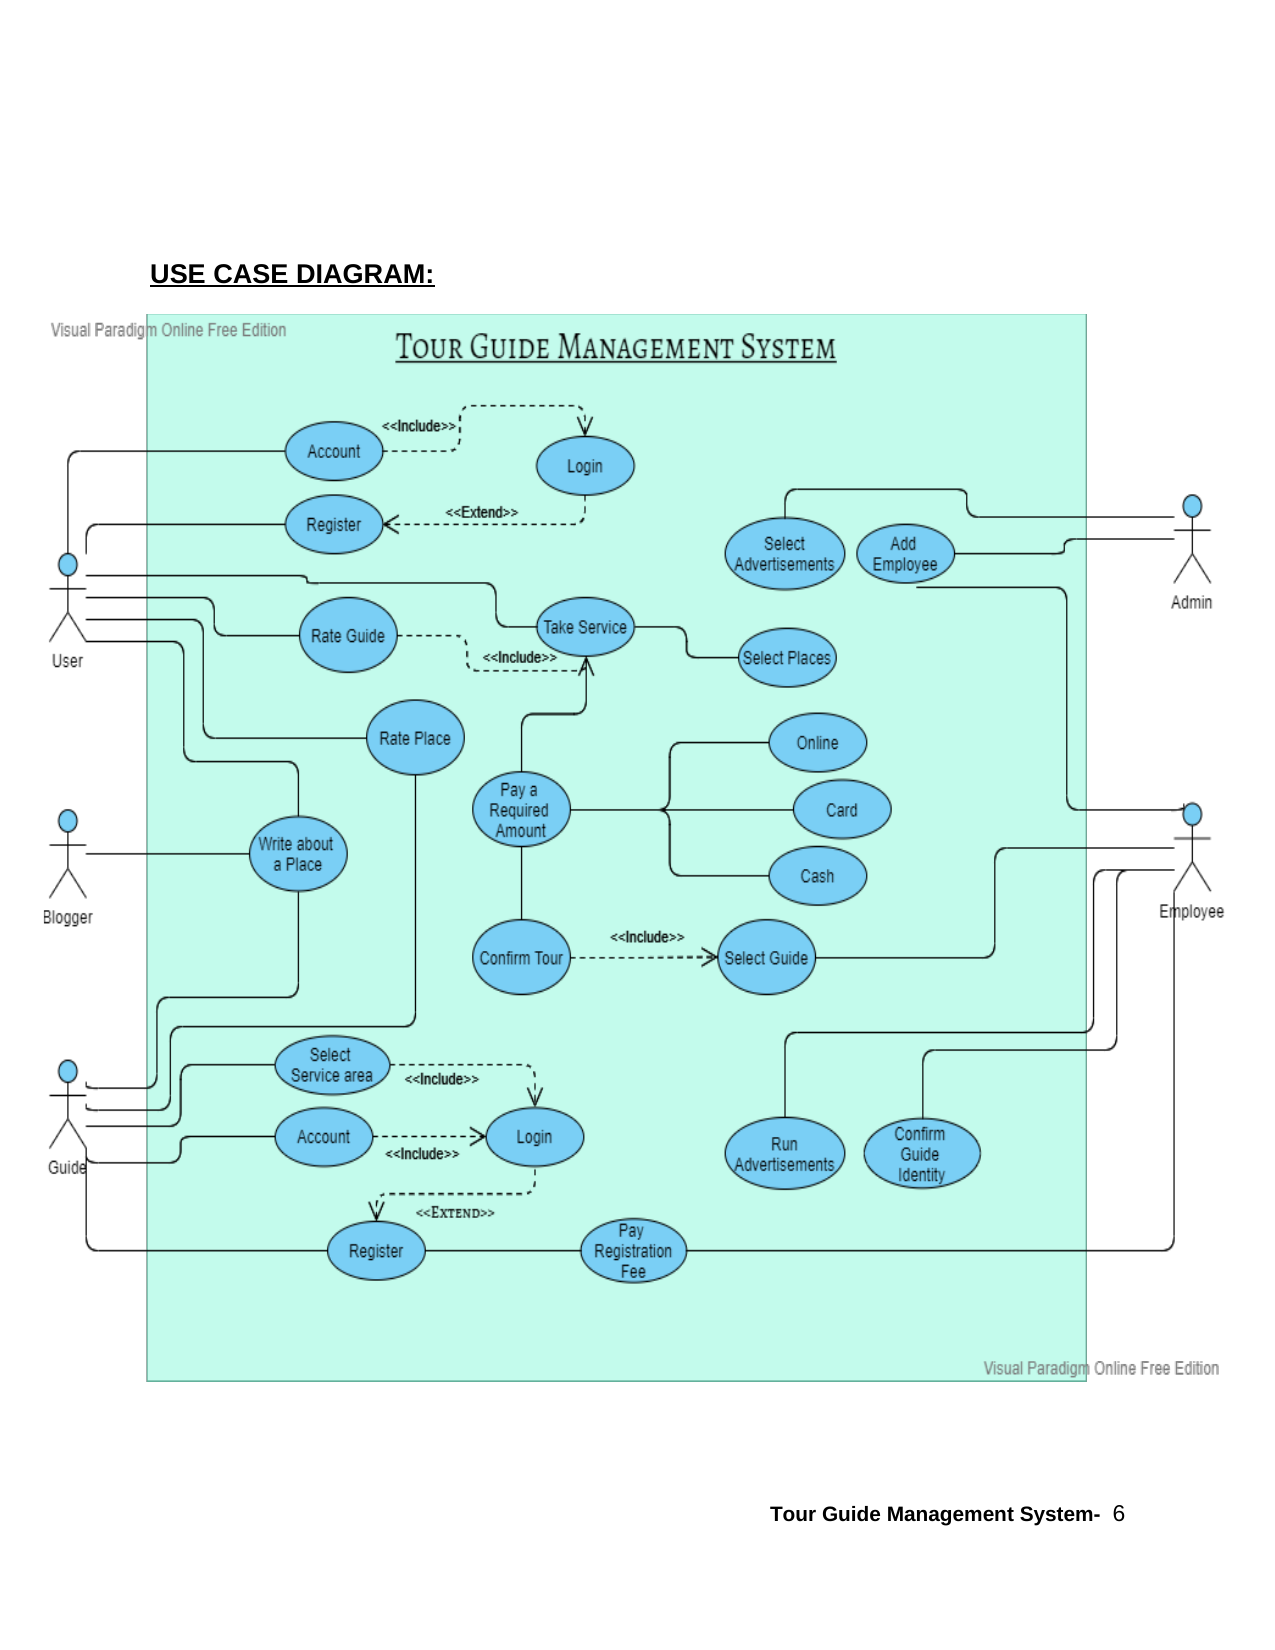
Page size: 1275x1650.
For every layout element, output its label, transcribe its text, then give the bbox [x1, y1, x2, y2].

text USE CASE DIAGRAM: [150, 258, 1125, 289]
picture [43, 314, 1225, 1382]
